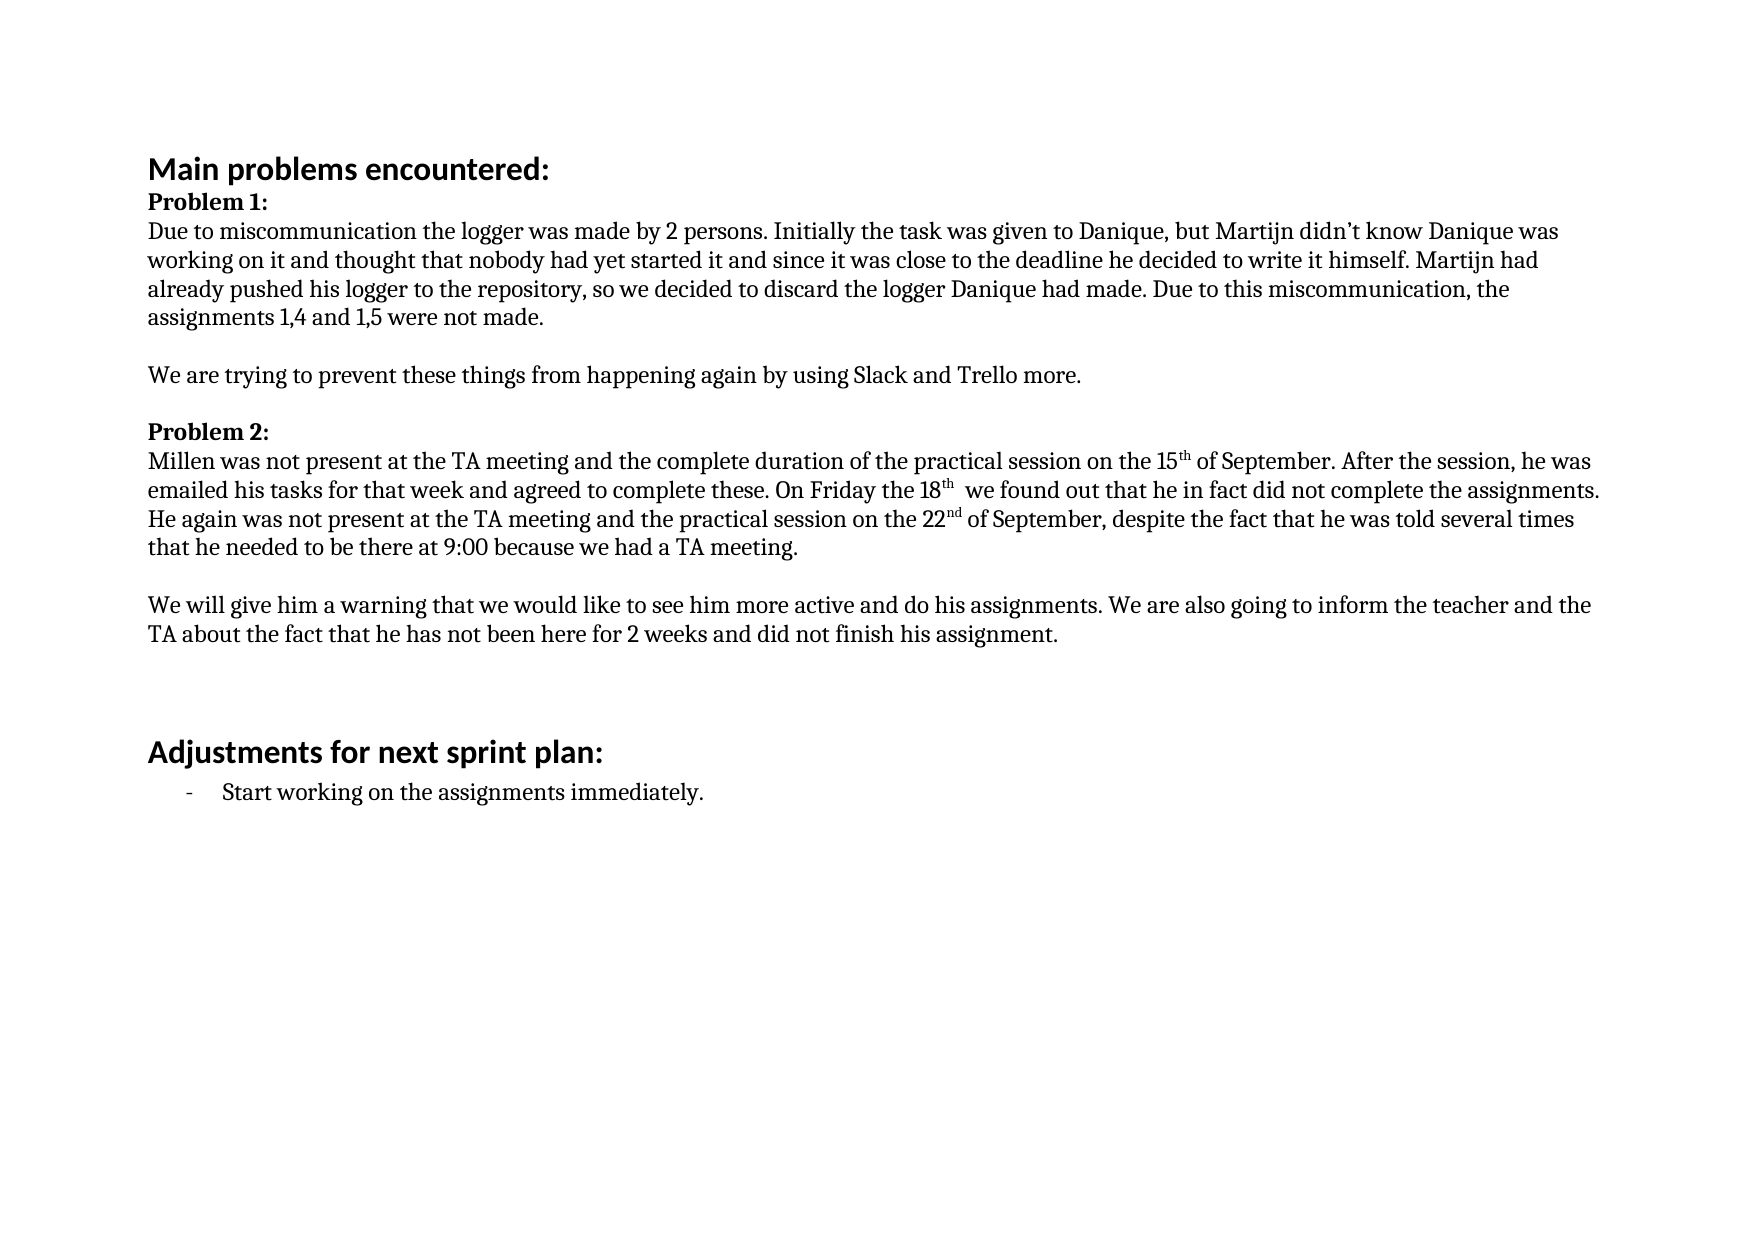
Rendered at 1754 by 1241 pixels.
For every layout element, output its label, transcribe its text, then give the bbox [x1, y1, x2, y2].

text Main problems encountered: Problem 1: [148, 148, 1606, 217]
subtitle Adjustments for next sprint plan: [148, 731, 1606, 772]
text We will give him a warning that we would like to see him more active and do his assignments. We are also going to inform the teacher and the TA about the fact that he has not been here for 2 weeks and did not finish his assignment. [148, 591, 1606, 648]
text Due to miscommunication the logger was made by 2 persons. Initially the task was given to Danique, but Martijn didn’t know Danique was working on it and thought that nobody had yet started it and since it was close to the deadline he decided to write it himself. Martijn had already pushed his logger to the repository, so we decided to discard the logger Danique had made. Due to this miscommunication, the assignments 1,4 and 1,5 were not made. [148, 217, 1606, 332]
text Millen was not present at the TA meeting and the complete duration of the practical session on the 15th of September. After the session, he was emailed his tasks for that week and agreed to complete these. On Friday the 18th we found out that he in fact did not complete the assignments. He again was not present at the TA meeting and the practical session on the 22nd of September, despite the fact that he was told several times that he needed to be there at 9:00 because we had a TA meeting. [148, 447, 1606, 562]
list Start working on the assignments immediately. [185, 778, 1606, 807]
text Problem 2: [148, 418, 1606, 447]
text We are trying to prevent these things from happening again by using Slack and Trello more. [148, 361, 1606, 389]
